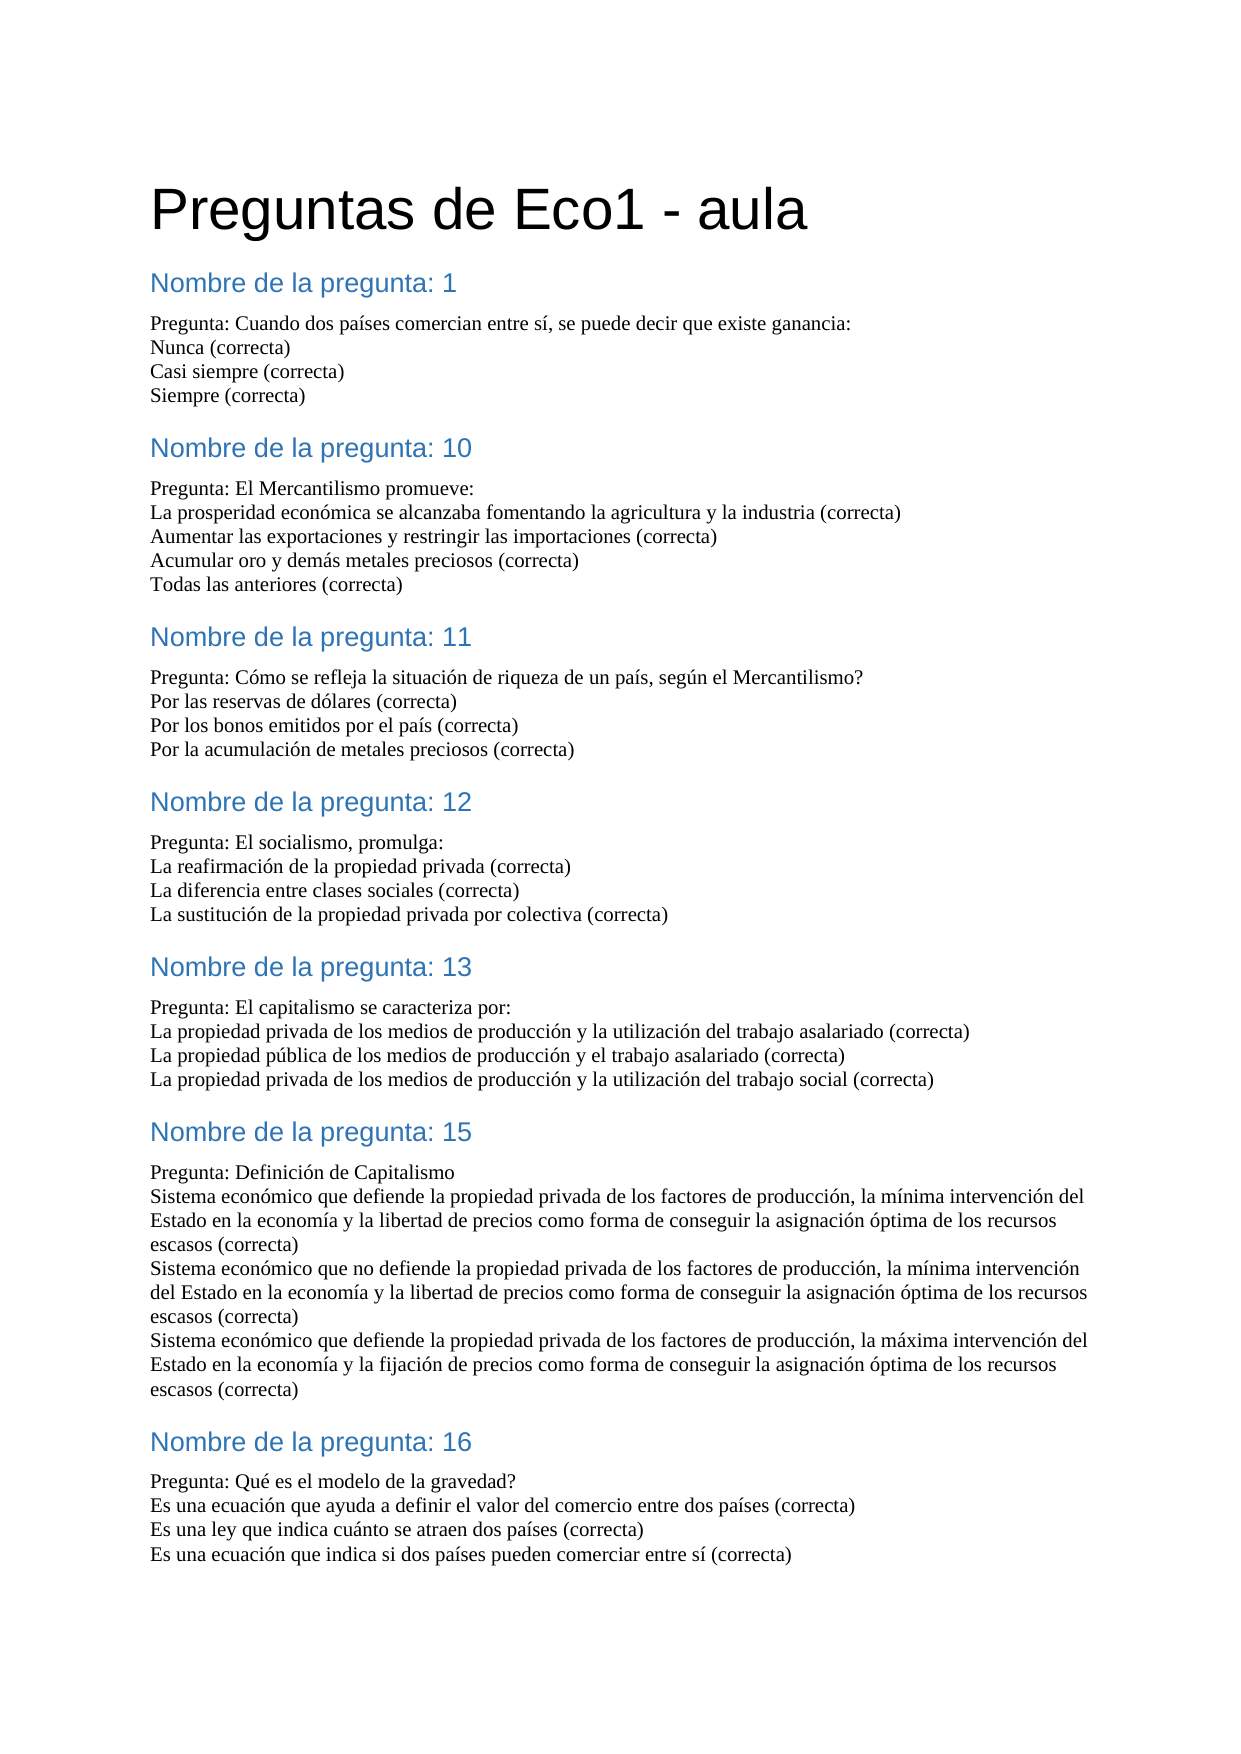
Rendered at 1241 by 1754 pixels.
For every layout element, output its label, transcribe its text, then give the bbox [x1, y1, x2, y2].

text Es una ley que indica cuánto se atraen dos países (correcta) [150, 1517, 1090, 1541]
text La prosperidad económica se alcanzaba fomentando la agricultura y la industria (correcta) [150, 500, 1090, 524]
text La propiedad privada de los medios de producción y la utilización del trabajo asalariado (correcta) [150, 1019, 1090, 1043]
subtitle Nombre de la pregunta: 11 [150, 621, 1090, 652]
subtitle Nombre de la pregunta: 16 [150, 1426, 1090, 1457]
subtitle Nombre de la pregunta: 10 [150, 432, 1090, 463]
text Pregunta: El socialismo, promulga: [150, 830, 1090, 854]
text La propiedad pública de los medios de producción y el trabajo asalariado (correcta) [150, 1043, 1090, 1067]
text Siempre (correcta) [150, 383, 1090, 407]
text Nunca (correcta) [150, 335, 1090, 359]
text Pregunta: El capitalismo se caracteriza por: [150, 995, 1090, 1019]
text Por los bonos emitidos por el país (correcta) [150, 713, 1090, 737]
text Pregunta: Qué es el modelo de la gravedad? [150, 1469, 1090, 1493]
text Es una ecuación que ayuda a definir el valor del comercio entre dos países (correcta) [150, 1493, 1090, 1517]
subtitle Nombre de la pregunta: 1 [150, 267, 1090, 298]
text Por las reservas de dólares (correcta) [150, 689, 1090, 713]
text Sistema económico que no defiende la propiedad privada de los factores de producción, la mínima intervención del Estado en la economía y la libertad de precios como forma de conseguir la asignación óptima de los recursos escasos (correcta) [150, 1256, 1090, 1328]
subtitle Nombre de la pregunta: 12 [150, 786, 1090, 817]
text Por la acumulación de metales preciosos (correcta) [150, 737, 1090, 761]
text Sistema económico que defiende la propiedad privada de los factores de producción, la mínima intervención del Estado en la economía y la libertad de precios como forma de conseguir la asignación óptima de los recursos escasos (correcta) [150, 1184, 1090, 1256]
text Pregunta: Cuando dos países comercian entre sí, se puede decir que existe ganancia: [150, 311, 1090, 335]
text Acumular oro y demás metales preciosos (correcta) [150, 548, 1090, 572]
text Pregunta: Cómo se refleja la situación de riqueza de un país, según el Mercantilismo? [150, 665, 1090, 689]
text Casi siempre (correcta) [150, 359, 1090, 383]
text Aumentar las exportaciones y restringir las importaciones (correcta) [150, 524, 1090, 548]
text La sustitución de la propiedad privada por colectiva (correcta) [150, 902, 1090, 926]
text Sistema económico que defiende la propiedad privada de los factores de producción, la máxima intervención del Estado en la economía y la fijación de precios como forma de conseguir la asignación óptima de los recursos escasos (correcta) [150, 1328, 1090, 1401]
text Pregunta: El Mercantilismo promueve: [150, 476, 1090, 500]
text Es una ecuación que indica si dos países pueden comerciar entre sí (correcta) [150, 1541, 1090, 1566]
text La propiedad privada de los medios de producción y la utilización del trabajo social (correcta) [150, 1067, 1090, 1091]
subtitle Nombre de la pregunta: 15 [150, 1116, 1090, 1147]
subtitle Nombre de la pregunta: 13 [150, 951, 1090, 982]
text Todas las anteriores (correcta) [150, 572, 1090, 596]
text Pregunta: Definición de Capitalismo [150, 1160, 1090, 1184]
text La reafirmación de la propiedad privada (correcta) [150, 854, 1090, 878]
text La diferencia entre clases sociales (correcta) [150, 878, 1090, 902]
title Preguntas de Eco1 - aula [150, 175, 1090, 242]
